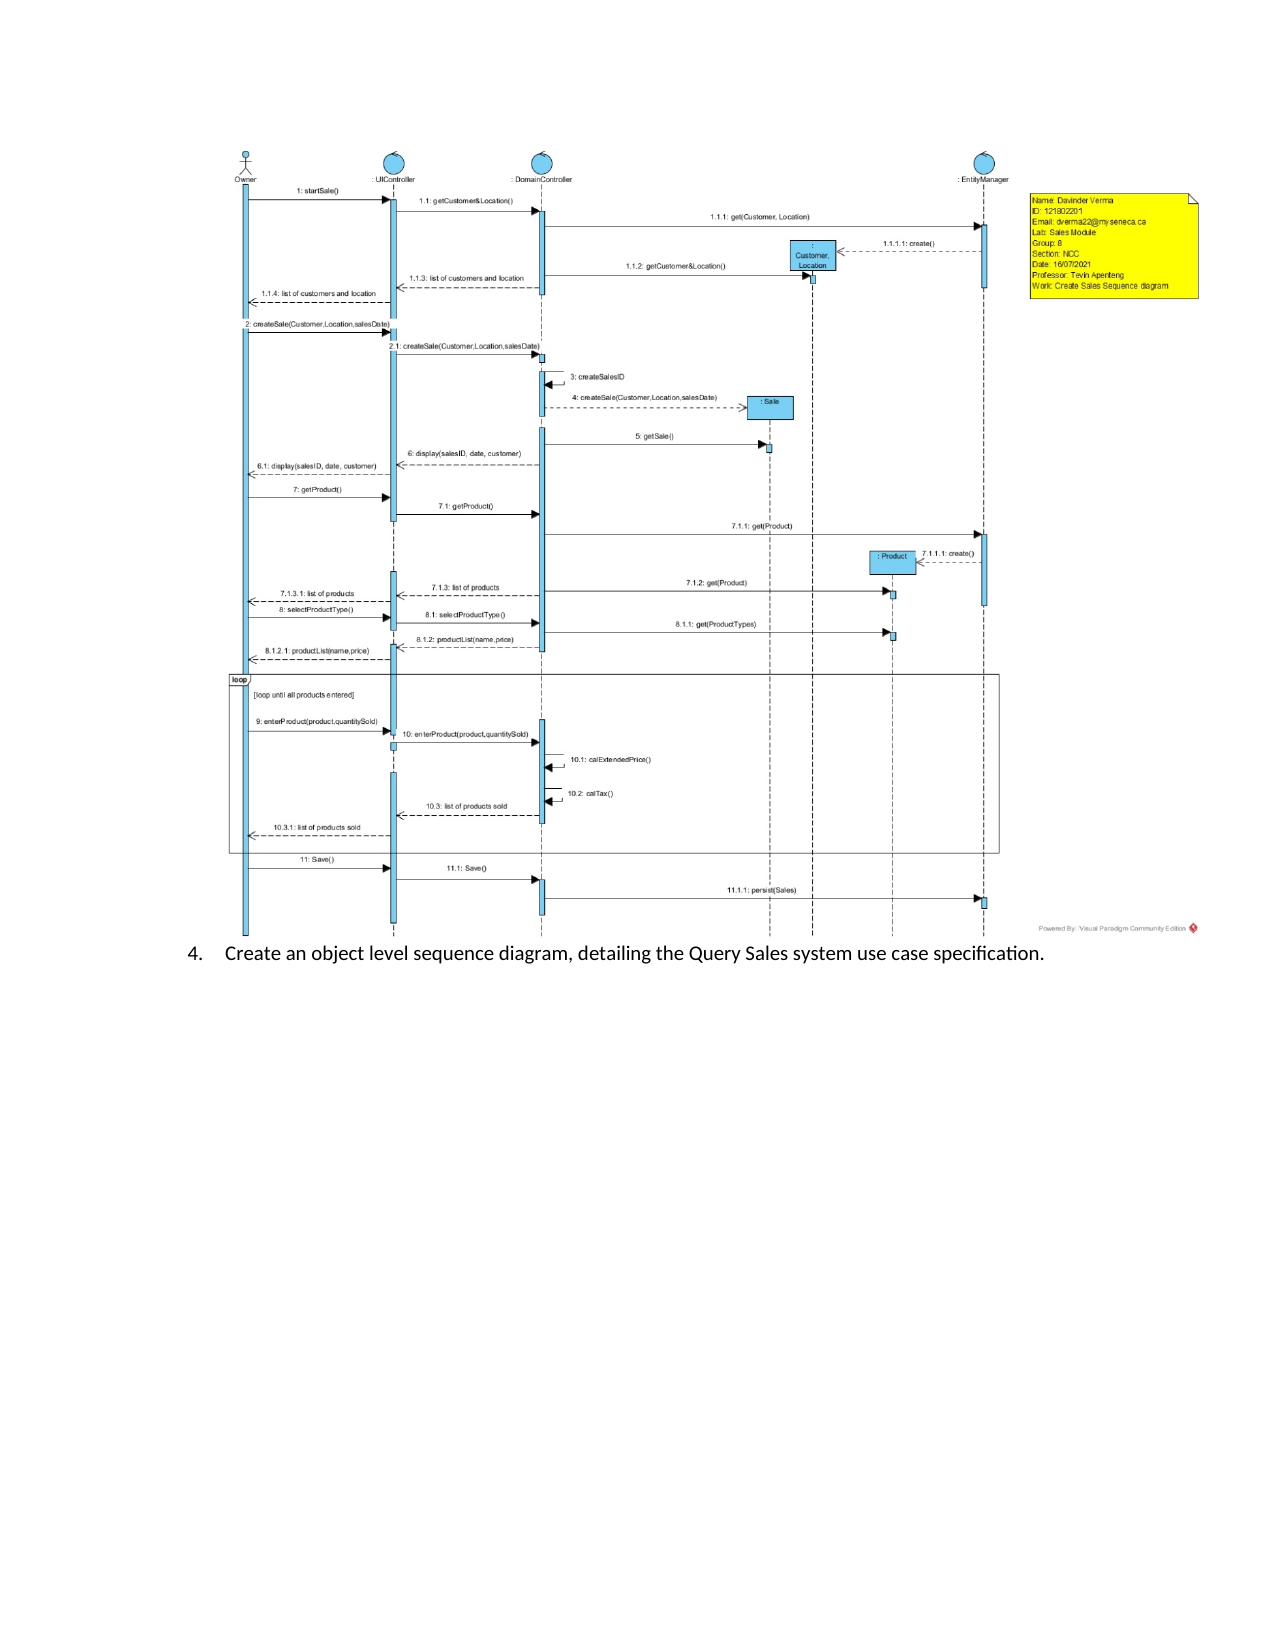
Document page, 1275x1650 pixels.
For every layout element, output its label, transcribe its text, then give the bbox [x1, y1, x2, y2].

picture [225, 150, 1200, 939]
list Create an object level sequence diagram, detailing the Query Sales system use case specification. [187, 940, 1125, 966]
